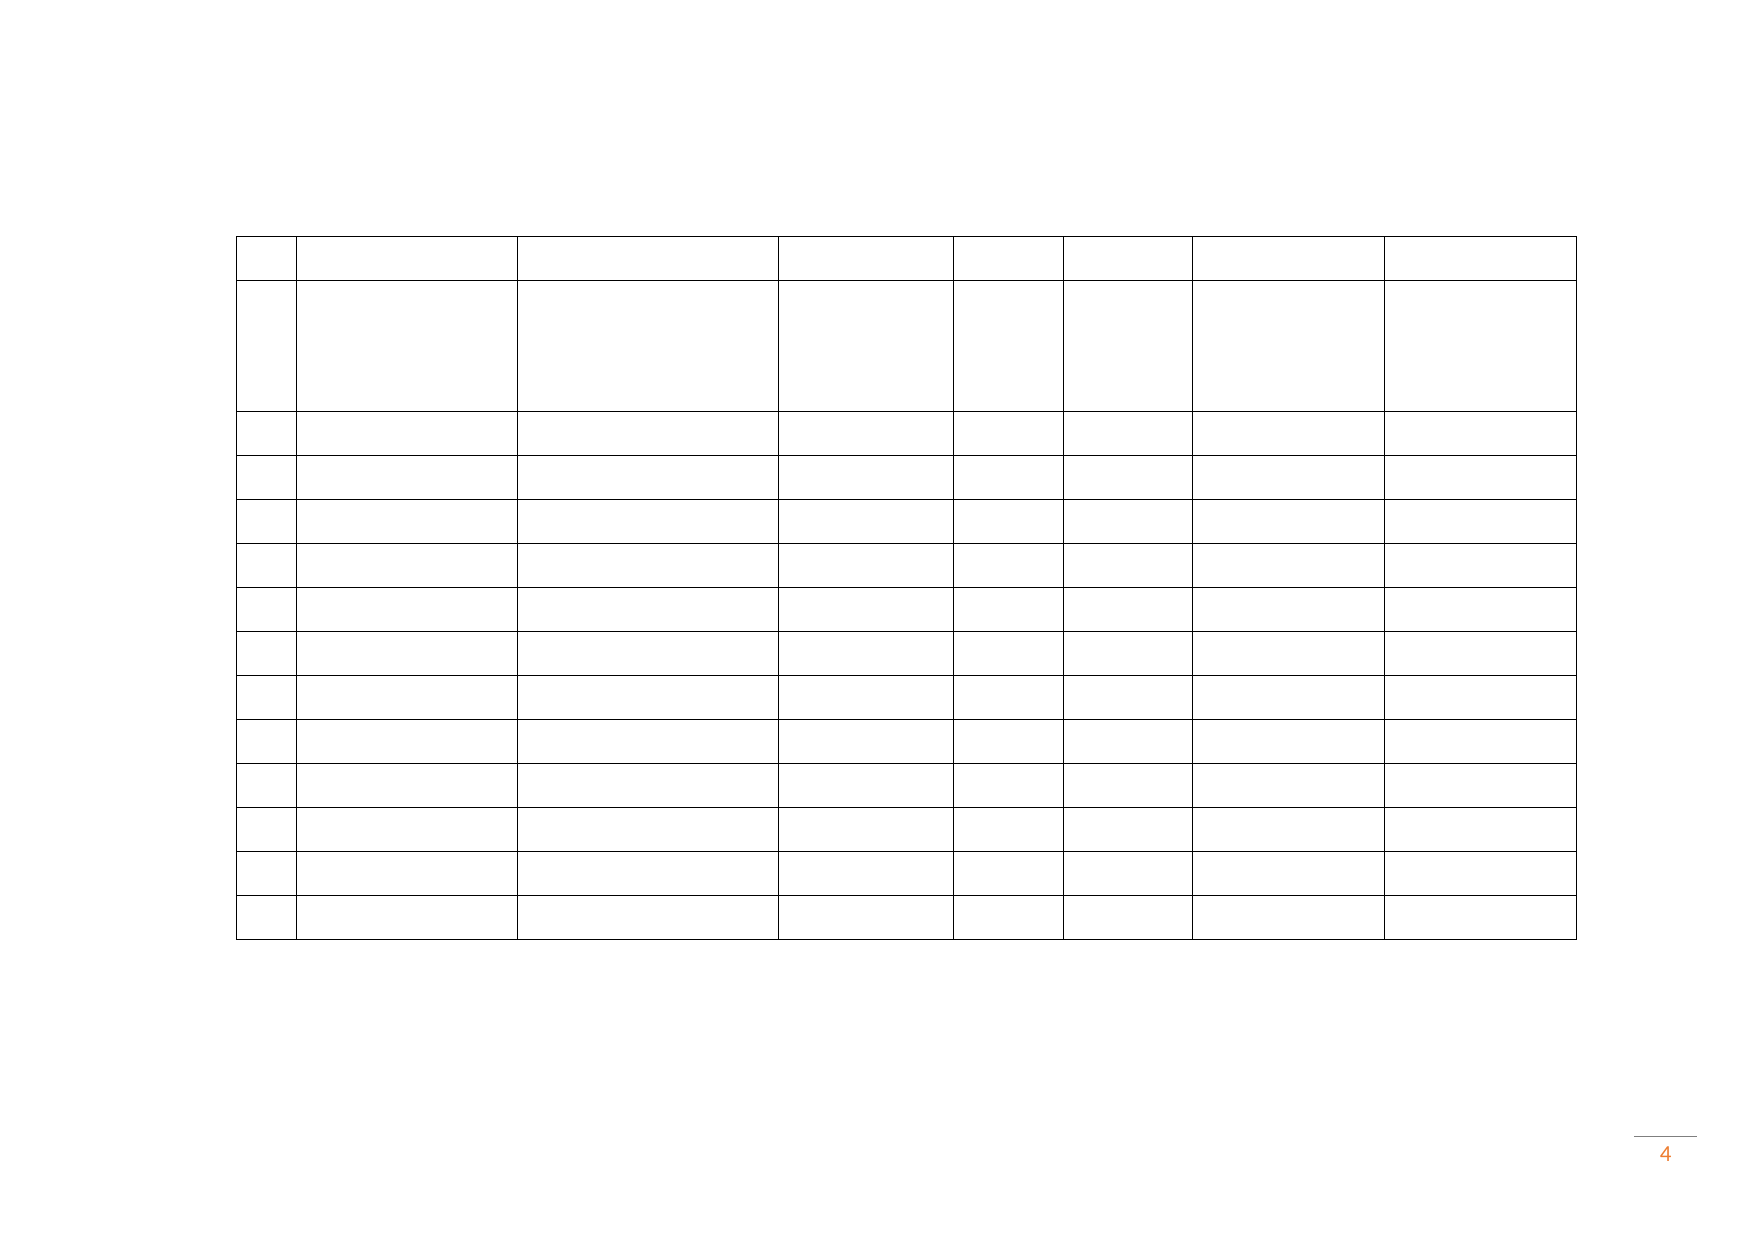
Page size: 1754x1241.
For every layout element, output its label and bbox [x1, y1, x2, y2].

table_cell [1064, 720, 1192, 763]
table_cell [954, 720, 1063, 763]
table_cell [518, 281, 778, 411]
table_cell [1385, 281, 1576, 411]
table_cell [1193, 544, 1384, 587]
table_cell [518, 676, 778, 719]
table_cell [237, 588, 296, 631]
table_cell [1064, 588, 1192, 631]
table_cell [518, 764, 778, 807]
table_cell [954, 237, 1063, 280]
table_cell [779, 281, 953, 411]
table_cell [1064, 808, 1192, 851]
table_cell [779, 544, 953, 587]
table_cell [518, 896, 778, 939]
table_cell [237, 237, 296, 280]
table_cell [237, 412, 296, 455]
table_cell [954, 764, 1063, 807]
table_cell [1193, 588, 1384, 631]
table_cell [1193, 281, 1384, 411]
table_cell [237, 281, 296, 411]
table_cell [779, 588, 953, 631]
table_cell [1385, 808, 1576, 851]
table_cell [518, 720, 778, 763]
table_cell [1385, 500, 1576, 543]
table_cell [954, 852, 1063, 895]
table_cell [518, 632, 778, 675]
table_cell [1064, 764, 1192, 807]
table_cell [297, 237, 517, 280]
table_cell [297, 676, 517, 719]
table_cell [297, 500, 517, 543]
table_cell [779, 237, 953, 280]
table_cell [954, 544, 1063, 587]
table_cell [518, 544, 778, 587]
table_cell [518, 588, 778, 631]
table_cell [237, 456, 296, 499]
table_cell [1193, 720, 1384, 763]
table_cell [779, 720, 953, 763]
table_cell [1064, 676, 1192, 719]
table_cell [518, 412, 778, 455]
table_cell [297, 281, 517, 411]
table_cell [1193, 896, 1384, 939]
table_cell [518, 808, 778, 851]
table_cell [1064, 237, 1192, 280]
table_cell [1064, 852, 1192, 895]
table_cell [237, 852, 296, 895]
table_cell [954, 281, 1063, 411]
table_cell [237, 896, 296, 939]
table_cell [1385, 544, 1576, 587]
table_cell [1385, 896, 1576, 939]
table_cell [954, 632, 1063, 675]
table_cell [237, 544, 296, 587]
table_cell [1193, 500, 1384, 543]
table_cell [297, 720, 517, 763]
table_cell [954, 412, 1063, 455]
table_cell [779, 500, 953, 543]
table_cell [518, 456, 778, 499]
table_cell [297, 588, 517, 631]
table_cell [1193, 456, 1384, 499]
table_cell [1064, 500, 1192, 543]
table_cell [297, 456, 517, 499]
table_cell [779, 896, 953, 939]
table_cell [1064, 632, 1192, 675]
table_cell [297, 764, 517, 807]
table_cell [518, 852, 778, 895]
table_cell [297, 896, 517, 939]
table_cell [1385, 412, 1576, 455]
table_cell [1385, 456, 1576, 499]
table_cell [1193, 237, 1384, 280]
table_cell [237, 500, 296, 543]
table_cell [237, 764, 296, 807]
table_cell [237, 808, 296, 851]
table_cell [297, 808, 517, 851]
table_cell [779, 852, 953, 895]
table_cell [1064, 896, 1192, 939]
table_cell [1385, 720, 1576, 763]
table_cell [1193, 852, 1384, 895]
table_cell [954, 456, 1063, 499]
table_cell [1064, 412, 1192, 455]
table_cell [779, 764, 953, 807]
table_cell [954, 500, 1063, 543]
table_cell [1193, 412, 1384, 455]
table_cell [1193, 808, 1384, 851]
table_cell [1385, 237, 1576, 280]
table_cell [954, 808, 1063, 851]
table_cell [779, 676, 953, 719]
table_cell [954, 676, 1063, 719]
table_cell [779, 808, 953, 851]
table_cell [954, 588, 1063, 631]
table_cell [1385, 588, 1576, 631]
table_cell [779, 632, 953, 675]
table_cell [1064, 281, 1192, 411]
table_cell [237, 720, 296, 763]
table_cell [779, 412, 953, 455]
table_cell [954, 896, 1063, 939]
table_cell [237, 676, 296, 719]
table_cell [1193, 676, 1384, 719]
table_cell [1385, 676, 1576, 719]
table_cell [1193, 764, 1384, 807]
table_cell [1193, 632, 1384, 675]
table_cell [1064, 544, 1192, 587]
table_cell [297, 412, 517, 455]
table_cell [518, 500, 778, 543]
table_cell [237, 632, 296, 675]
table_cell [297, 852, 517, 895]
table_cell [779, 456, 953, 499]
table_cell [518, 237, 778, 280]
table_cell [1385, 632, 1576, 675]
table_cell [297, 544, 517, 587]
table_cell [1385, 764, 1576, 807]
table_cell [1064, 456, 1192, 499]
table_cell [297, 632, 517, 675]
table_cell [1385, 852, 1576, 895]
